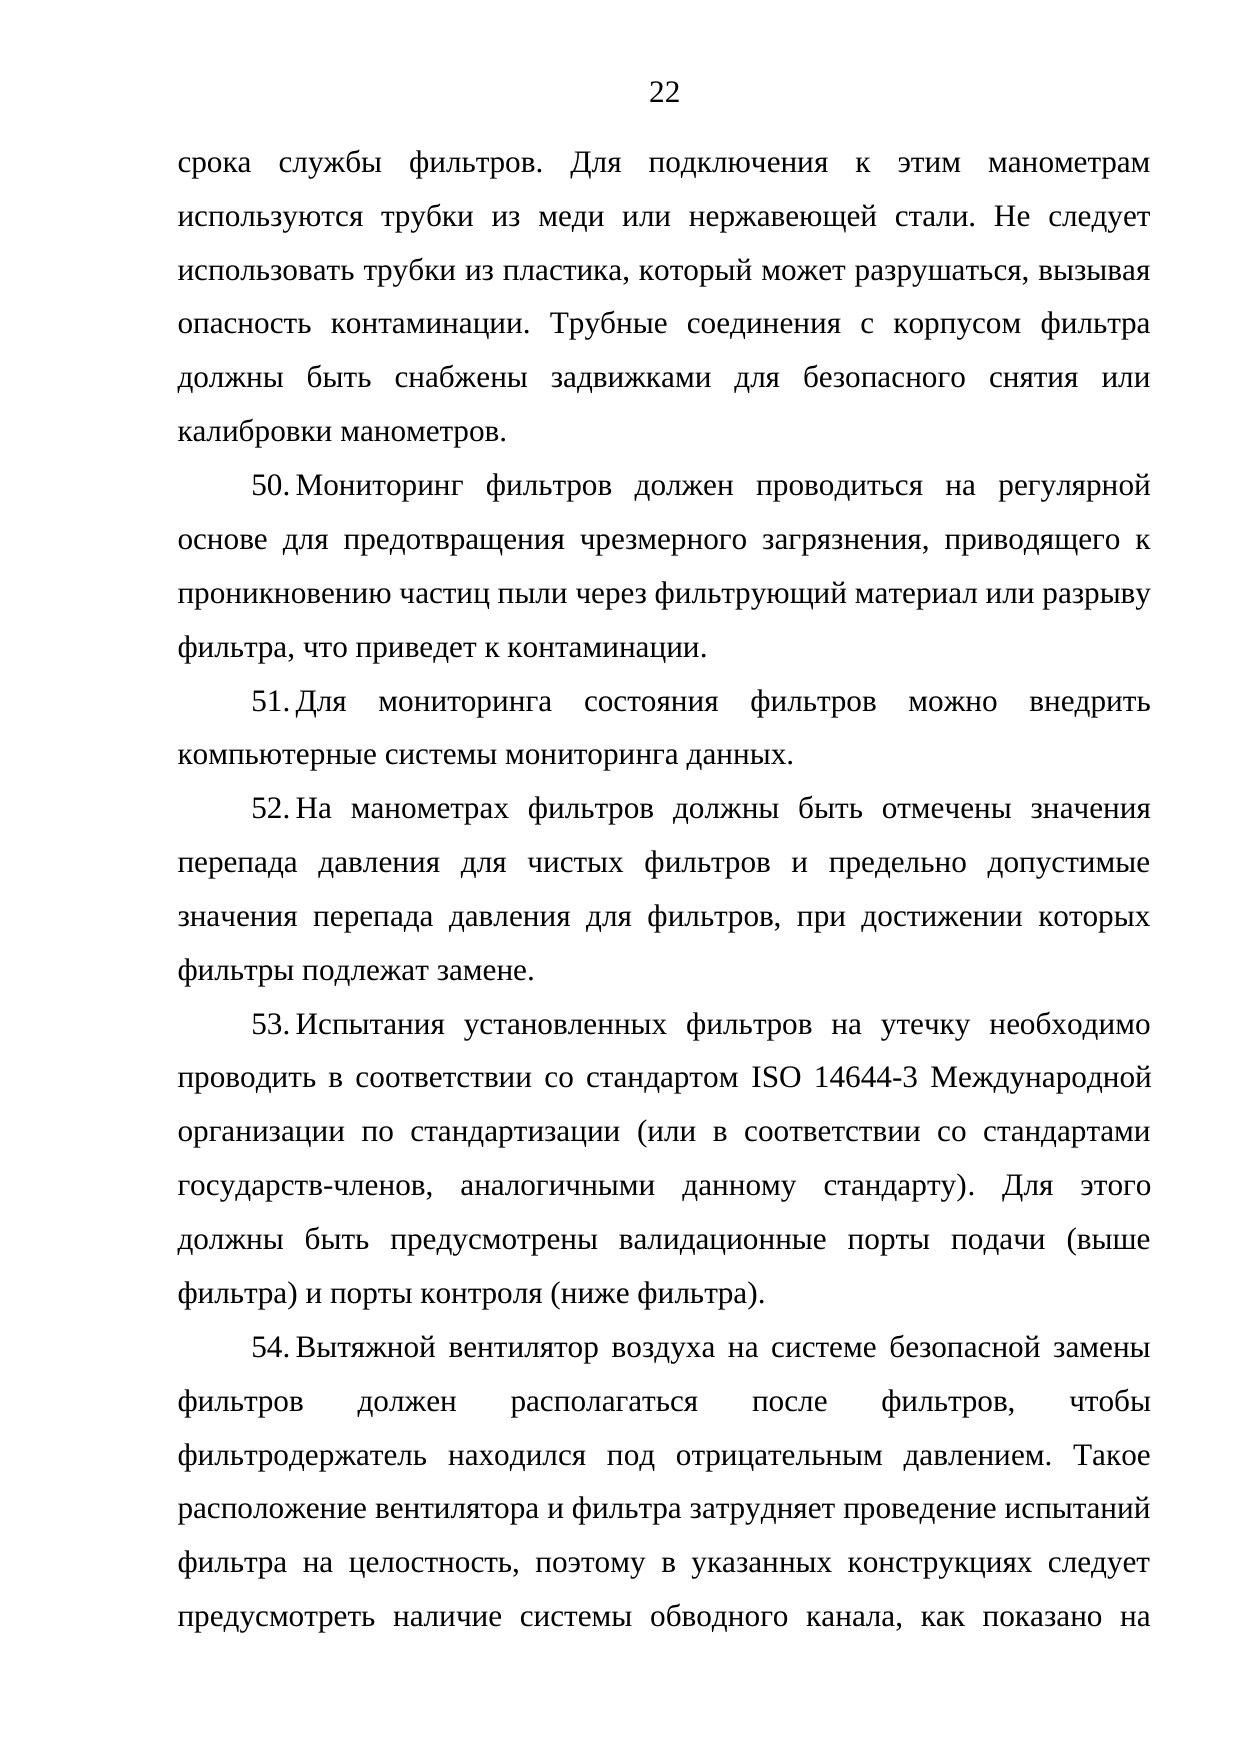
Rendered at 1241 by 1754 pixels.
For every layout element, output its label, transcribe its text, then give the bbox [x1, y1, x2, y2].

list Испытания установленных фильтров на утечку необходимо проводить в соответствии со стандартом ISO 14644-3 Международной организации по стандартизации (или в соответствии со стандартами государств-членов, аналогичными данному стандарту). Для этого должны быть предусмотрены валидационные порты подачи (выше фильтра) и порты контроля (ниже фильтра). [177, 1005, 1152, 1310]
list На манометрах фильтров должны быть отмечены значения перепада давления для чистых фильтров и предельно допустимые значения перепада давления для фильтров, при достижении которых фильтры подлежат замене. [177, 789, 1152, 987]
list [177, 143, 1152, 448]
list Для мониторинга состояния фильтров можно внедрить компьютерные системы мониторинга данных. [177, 682, 1152, 772]
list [177, 1328, 1152, 1633]
list Мониторинг фильтров должен проводиться на регулярной основе для предотвращения чрезмерного загрязнения, приводящего к проникновению частиц пыли через фильтрующий материал или разрыву фильтра, что приведет к контаминации. [177, 466, 1152, 664]
